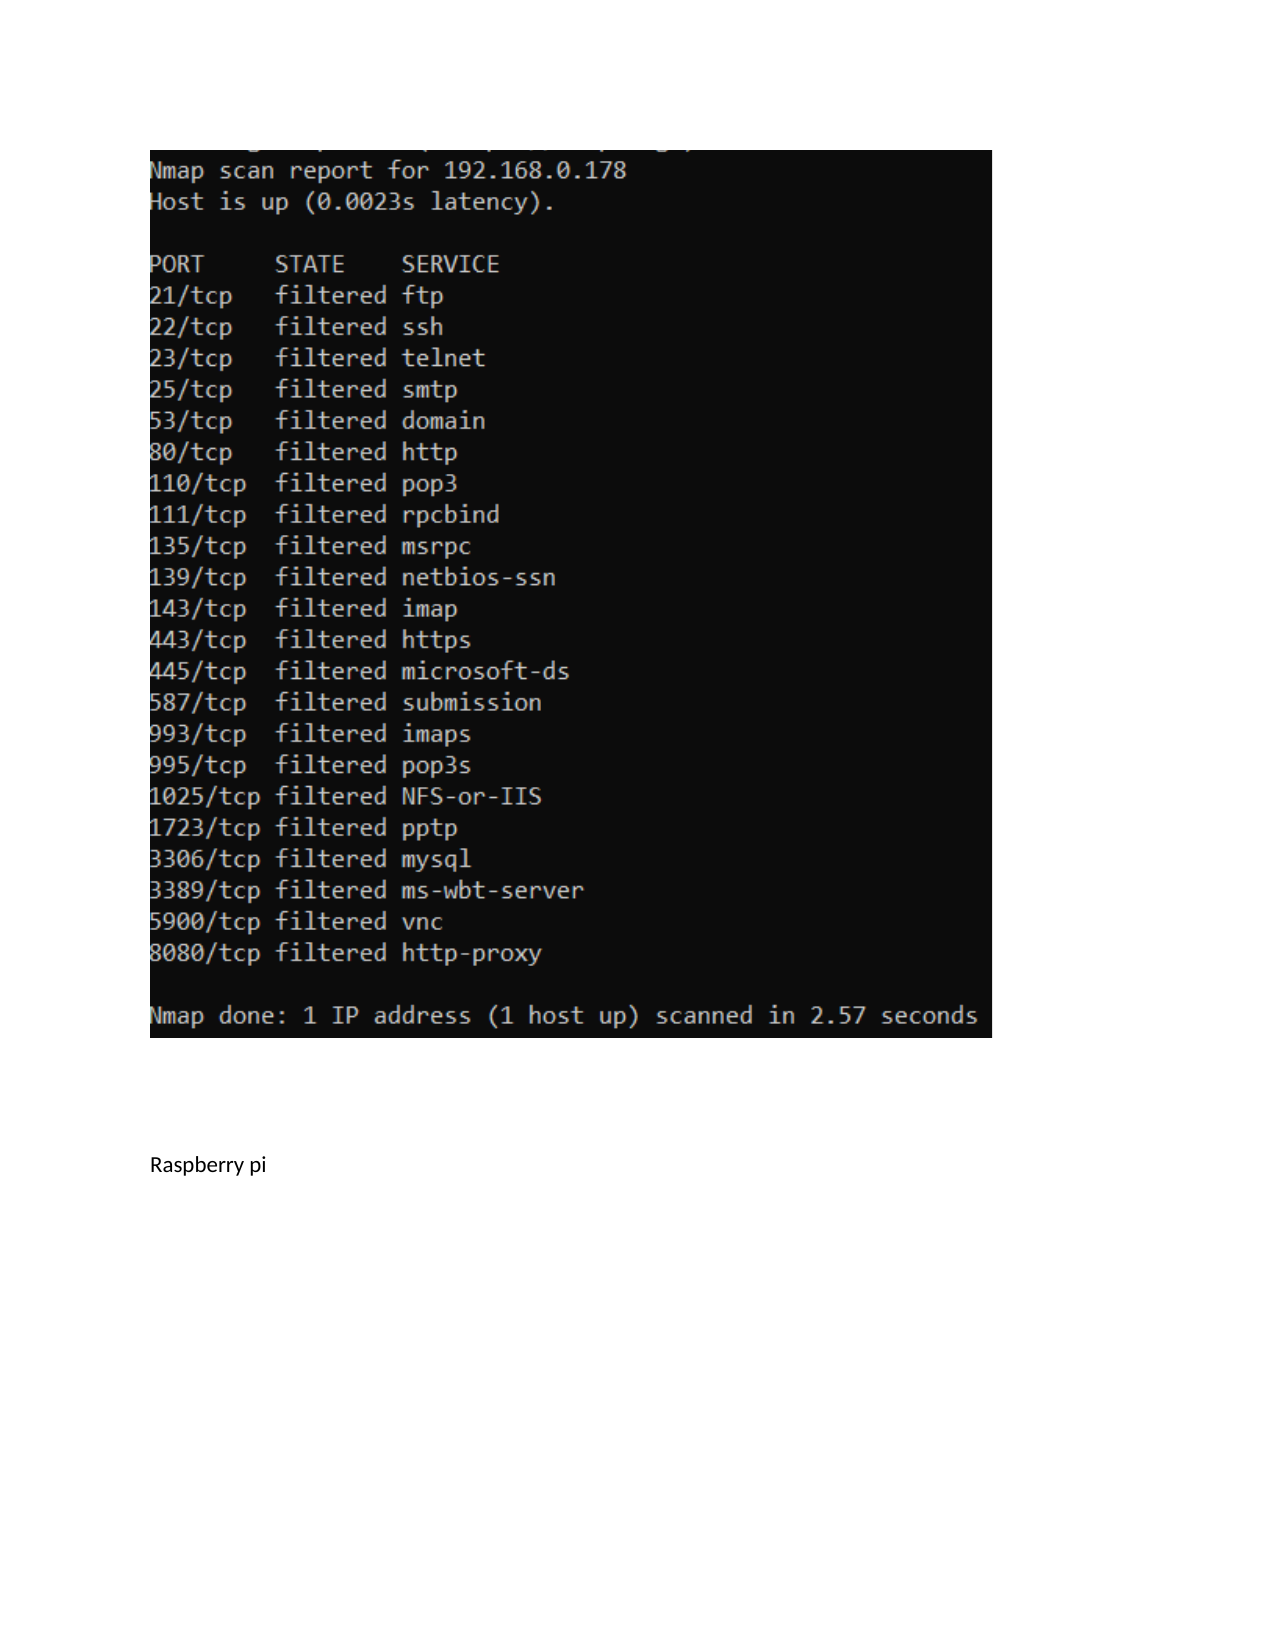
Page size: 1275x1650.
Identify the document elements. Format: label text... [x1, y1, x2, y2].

text Raspberry pi [150, 1150, 1125, 1178]
picture [150, 150, 993, 1038]
